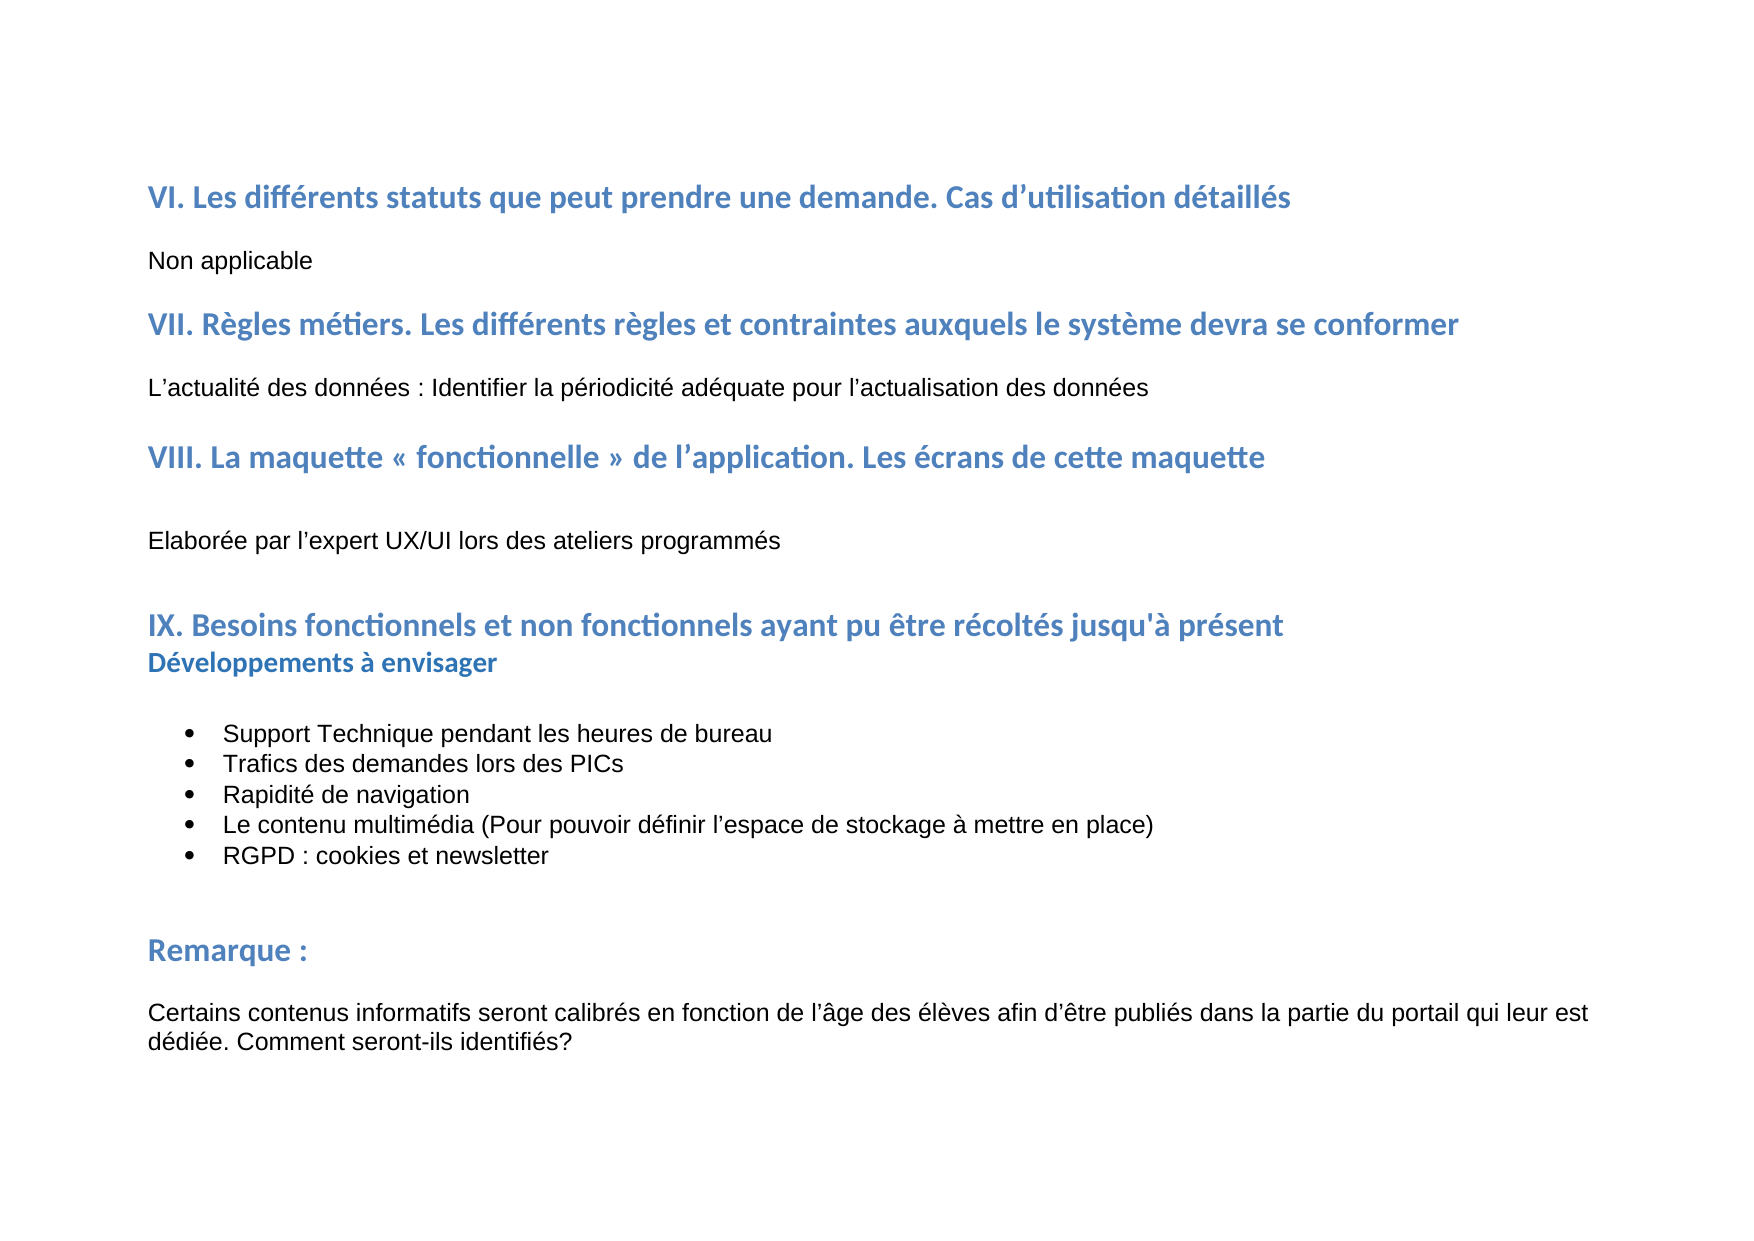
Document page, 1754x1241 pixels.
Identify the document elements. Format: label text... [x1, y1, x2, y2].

text VI. Les différents statuts que peut prendre une demande. Cas d’utilisation détaillés [148, 176, 1606, 217]
text Remarque : [148, 929, 1606, 970]
text L’actualité des données : Identifier la périodicité adéquate pour l’actualisation des données [148, 373, 1606, 402]
text Elaborée par l’expert UX/UI lors des ateliers programmés [148, 526, 1606, 555]
text VII. Règles métiers. Les différents règles et contraintes auxquels le système devra se conformer [148, 303, 1606, 344]
text Non applicable [148, 246, 1606, 274]
list Rapidité de navigation [185, 780, 1606, 809]
text VIII. La maquette « fonctionnelle » de l’application. Les écrans de cette maquette [148, 436, 1606, 477]
list RGPD : cookies et newsletter [185, 841, 1606, 870]
list Support Technique pendant les heures de bureau [185, 719, 1606, 748]
list Le contenu multimédia (Pour pouvoir définir l’espace de stockage à mettre en place) [185, 811, 1606, 839]
subtitle Développements à envisager [148, 644, 1606, 680]
text IX. Besoins fonctionnels et non fonctionnels ayant pu être récoltés jusqu'à présent [148, 604, 1606, 644]
text Certains contenus informatifs seront calibrés en fonction de l’âge des élèves afin d’être publiés dans la partie du portail qui leur est dédiée. Comment seront-ils identifiés? [148, 998, 1606, 1056]
list Trafics des demandes lors des PICs [185, 749, 1606, 778]
